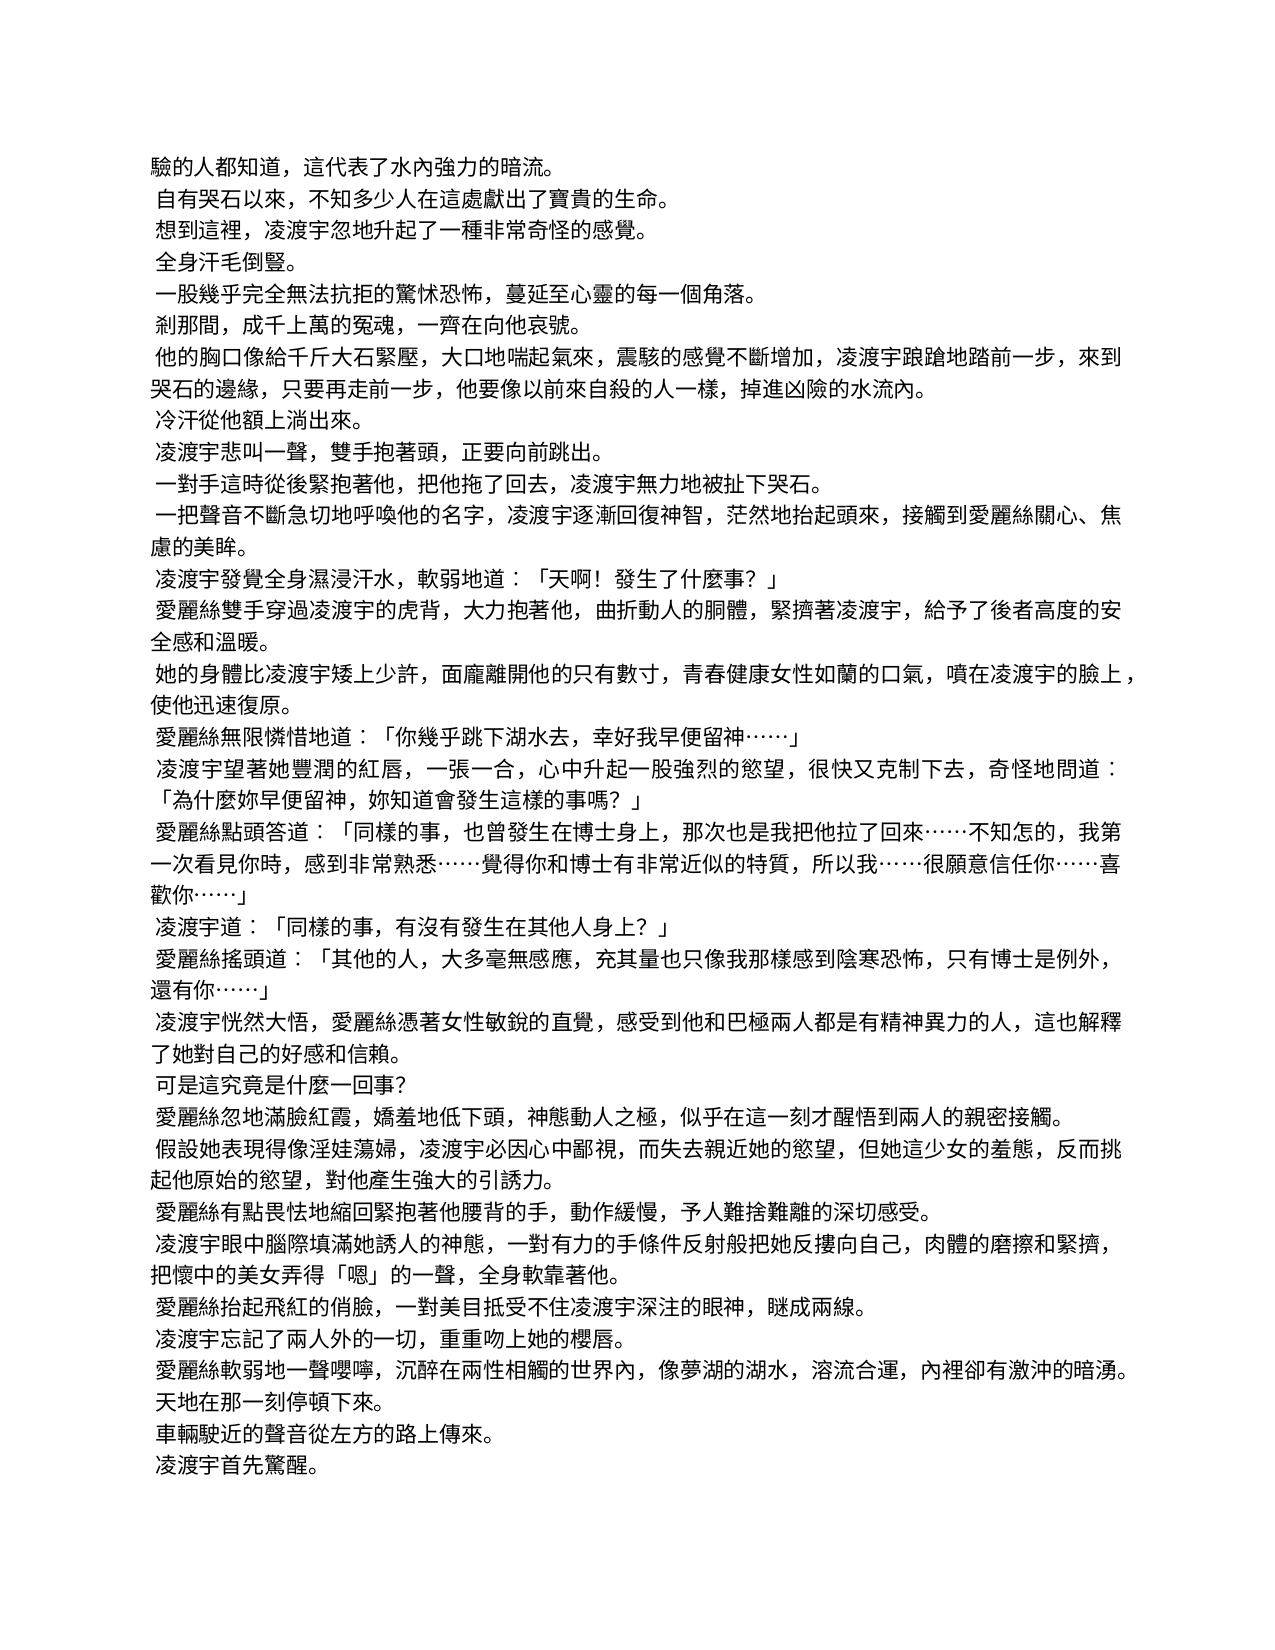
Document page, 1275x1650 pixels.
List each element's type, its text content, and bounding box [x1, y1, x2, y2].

text 凌渡宇悲叫一聲，雙手抱著頭，正要向前跳出。 [150, 435, 1125, 467]
text 他的胸口像給千斤大石緊壓，大口地喘起氣來，震駭的感覺不斷增加，凌渡宇踉蹌地踏前一步，來到哭石的邊緣，只要再走前一步，他要像以前來自殺的人一樣，掉進凶險的水流內。 [150, 340, 1125, 403]
text 愛麗絲搖頭道︰「其他的人，大多毫無感應，充其量也只像我那樣感到陰寒恐怖，只有博士是例外，還有你……」 [150, 942, 1125, 1005]
text 凌渡宇恍然大悟，愛麗絲憑著女性敏銳的直覺，感受到他和巴極兩人都是有精神異力的人，這也解釋了她對自己的好感和信賴。 [150, 1005, 1125, 1068]
text 剎那間，成千上萬的冤魂，一齊在向他哀號。 [150, 308, 1125, 340]
text 車輛駛近的聲音從左方的路上傳來。 [150, 1417, 1125, 1448]
text 她的身體比凌渡宇矮上少許，面龐離開他的只有數寸，青春健康女性如蘭的口氣，噴在凌渡宇的臉上，使他迅速復原。 [150, 657, 1125, 720]
text 凌渡宇望著她豐潤的紅唇，一張一合，心中升起一股強烈的慾望，很快又克制下去，奇怪地問道︰「為什麼妳早便留神，妳知道會發生這樣的事嗎？」 [150, 752, 1125, 815]
text 自有哭石以來，不知多少人在這處獻出了寶貴的生命。 [150, 182, 1125, 213]
text 凌渡宇忘記了兩人外的一切，重重吻上她的櫻唇。 [150, 1322, 1125, 1353]
text 愛麗絲忽地滿臉紅霞，嬌羞地低下頭，神態動人之極，似乎在這一刻才醒悟到兩人的親密接觸。 [150, 1100, 1125, 1132]
text 想到這裡，凌渡宇忽地升起了一種非常奇怪的感覺。 [150, 213, 1125, 245]
text 愛麗絲軟弱地一聲嚶嚀，沉醉在兩性相觸的世界內，像夢湖的湖水，溶流合運，內裡卻有激沖的暗湧。 [150, 1353, 1125, 1385]
text 一把聲音不斷急切地呼喚他的名字，凌渡宇逐漸回復神智，茫然地抬起頭來，接觸到愛麗絲關心、焦慮的美眸。 [150, 498, 1125, 562]
text 凌渡宇發覺全身濕浸汗水，軟弱地道︰「天啊！發生了什麼事？」 [150, 562, 1125, 593]
text 凌渡宇道︰「同樣的事，有沒有發生在其他人身上？」 [150, 910, 1125, 942]
text 愛麗絲無限憐惜地道︰「你幾乎跳下湖水去，幸好我早便留神……」 [150, 720, 1125, 752]
text 一股幾乎完全無法抗拒的驚怵恐怖，蔓延至心靈的每一個角落。 [150, 277, 1125, 308]
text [150, 150, 1125, 182]
text 愛麗絲雙手穿過凌渡宇的虎背，大力抱著他，曲折動人的胴體，緊擠著凌渡宇，給予了後者高度的安全感和溫暖。 [150, 593, 1125, 657]
text 凌渡宇首先驚醒。 [150, 1448, 1125, 1480]
text 冷汗從他額上淌出來。 [150, 403, 1125, 435]
text 凌渡宇眼中腦際填滿她誘人的神態，一對有力的手條件反射般把她反摟向自己，肉體的磨擦和緊擠，把懷中的美女弄得「嗯」的一聲，全身軟靠著他。 [150, 1227, 1125, 1290]
text 愛麗絲抬起飛紅的俏臉，一對美目抵受不住凌渡宇深注的眼神，瞇成兩線。 [150, 1290, 1125, 1322]
text 愛麗絲有點畏怯地縮回緊抱著他腰背的手，動作緩慢，予人難捨難離的深切感受。 [150, 1195, 1125, 1227]
text 全身汗毛倒豎。 [150, 245, 1125, 277]
text 天地在那一刻停頓下來。 [150, 1385, 1125, 1417]
text 愛麗絲點頭答道︰「同樣的事，也曾發生在博士身上，那次也是我把他拉了回來……不知怎的，我第一次看見你時，感到非常熟悉……覺得你和博士有非常近似的特質，所以我……很願意信任你……喜歡你……」 [150, 815, 1125, 910]
text 可是這究竟是什麼一回事？ [150, 1068, 1125, 1100]
text 一對手這時從後緊抱著他，把他拖了回去，凌渡宇無力地被扯下哭石。 [150, 467, 1125, 498]
text 假設她表現得像淫娃蕩婦，凌渡宇必因心中鄙視，而失去親近她的慾望，但她這少女的羞態，反而挑起他原始的慾望，對他產生強大的引誘力。 [150, 1132, 1125, 1195]
